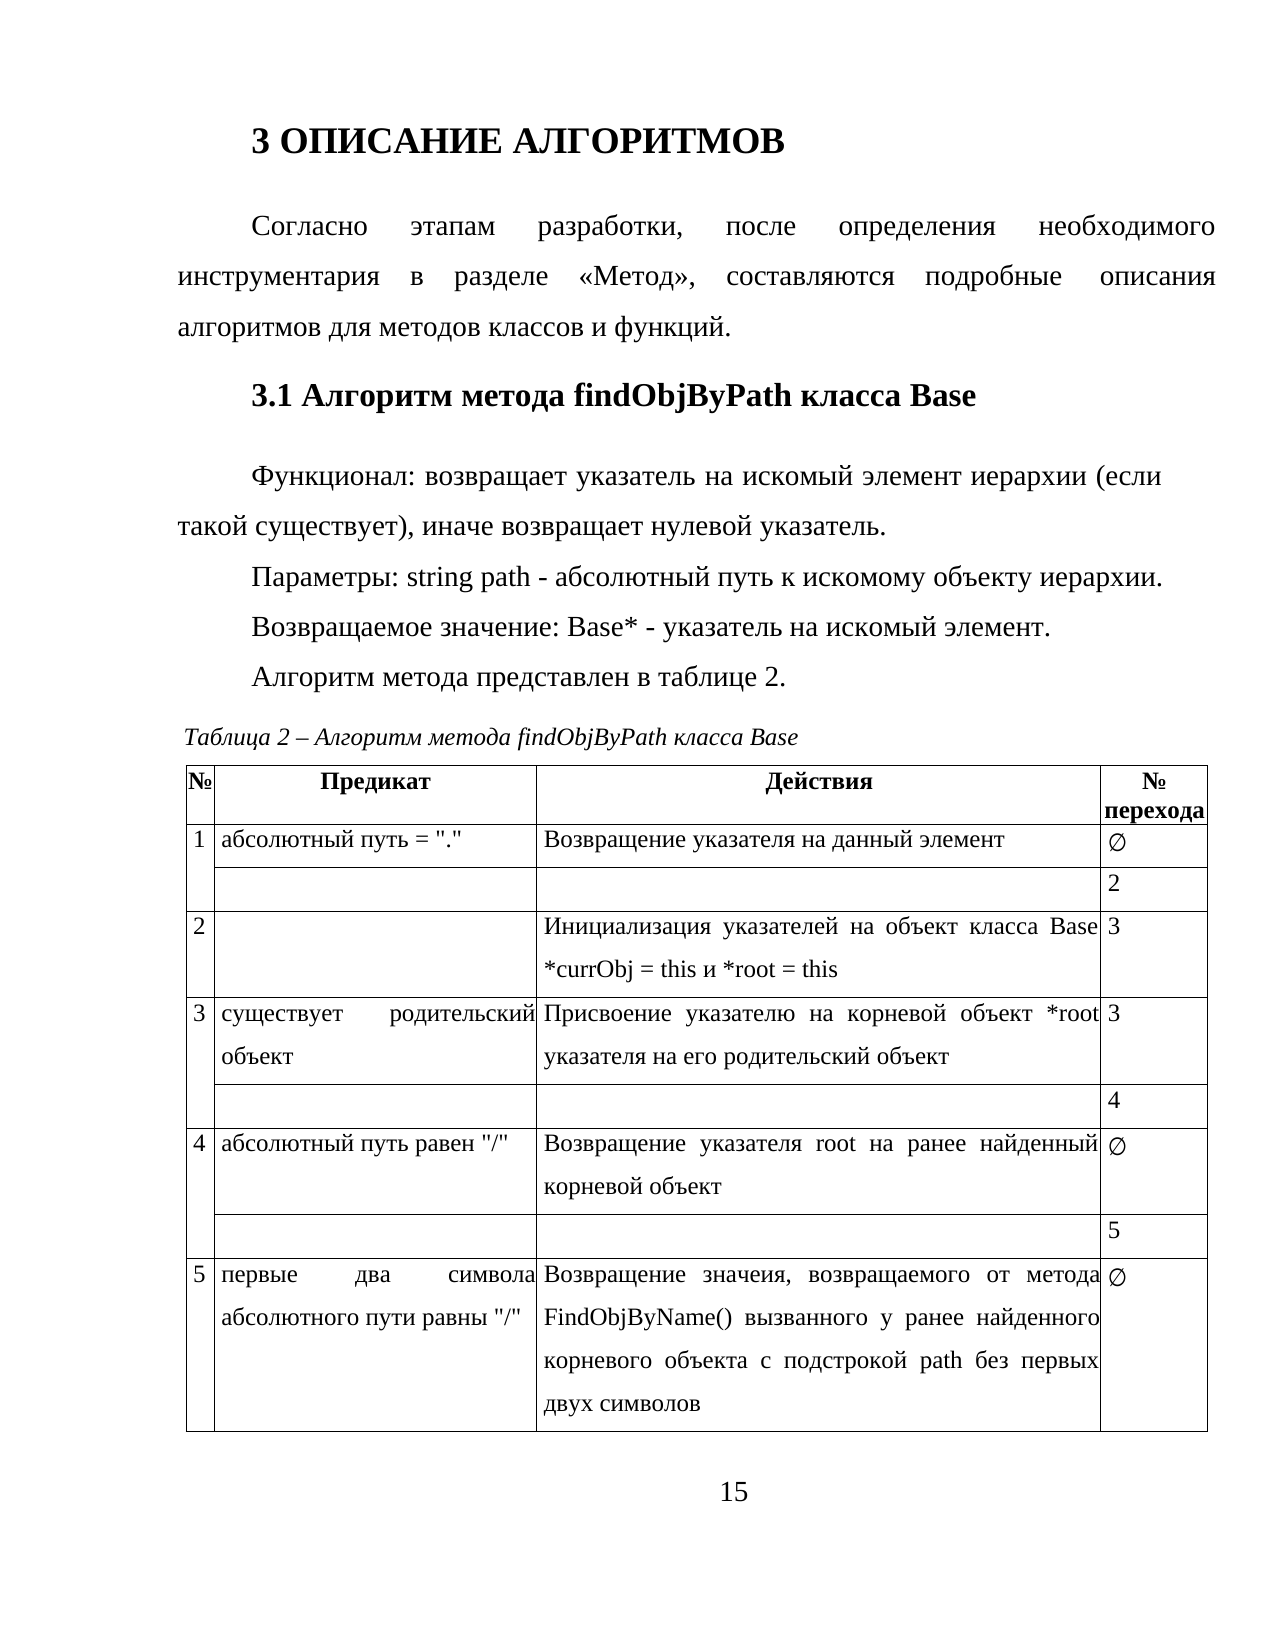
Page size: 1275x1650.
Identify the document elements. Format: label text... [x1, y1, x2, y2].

table_cell [537, 1085, 1100, 1127]
text Согласно этапам разработки, после определения необходимого инструментария в разделе «Метод», составляются подробные описания алгоритмов для методов классов и функций. [177, 208, 1216, 342]
table_cell 2 [1101, 868, 1207, 911]
table_cell [537, 1215, 1100, 1258]
table_cell ∅ [1101, 1129, 1207, 1214]
list Алгоритм метода findObjByPath класса Base [251, 376, 1239, 414]
table_cell ∅ [1101, 825, 1207, 867]
table_cell [215, 1215, 536, 1258]
text Алгоритм метода представлен в таблице 2. [251, 659, 1239, 693]
text Таблица 2 – Алгоритм метода findObjByPath класса Base [183, 722, 1239, 751]
table_cell 5 [187, 1259, 214, 1431]
table_cell 4 [1101, 1085, 1207, 1127]
table_cell 3 [1101, 998, 1207, 1084]
table_cell абсолютный путь = "." [215, 825, 536, 867]
table_cell Инициализация указателей на объект класса Base *currObj = this и *root = this [537, 912, 1100, 997]
table_cell существует родительский объект [215, 998, 536, 1084]
table_cell 1 [187, 825, 214, 911]
table_cell абсолютный путь равен "/" [215, 1129, 536, 1214]
table_cell первые два символа абсолютного пути равны "/" [215, 1259, 536, 1431]
table_cell Возвращение указателя на данный элемент [537, 825, 1100, 867]
table_cell [215, 868, 536, 911]
table_header № [187, 766, 214, 823]
text Параметры: string path - абсолютный путь к искомому объекту иерархии. Возвращаемое значение: Base* - указатель на искомый элемент. [251, 559, 1239, 643]
table_cell Присвоение указателю на корневой объект *root указателя на его родительский объект [537, 998, 1100, 1084]
text Функционал: возвращает указатель на искомый элемент иерархии (если такой существует), иначе возвращает нулевой указатель. [177, 458, 1215, 542]
table_cell Возвращение указателя root на ранее найденный корневой объект [537, 1129, 1100, 1214]
table_cell 3 [187, 998, 214, 1127]
table_cell 4 [187, 1129, 214, 1258]
table_cell ∅ [1101, 1259, 1207, 1431]
table_cell 2 [187, 912, 214, 997]
table_cell 3 [1101, 912, 1207, 997]
subtitle ОПИСАНИЕ АЛГОРИТМОВ [251, 118, 1239, 161]
table_cell [215, 912, 536, 997]
table_cell [537, 868, 1100, 911]
table_header Действия [537, 766, 1100, 823]
table_header Предикат [215, 766, 536, 823]
table_cell Возвращение значеия, возвращаемого от метода FindObjByName() вызванного у ранее найденного корневого объекта с подстрокой path без первых двух символов [537, 1259, 1100, 1431]
table_cell 5 [1101, 1215, 1207, 1258]
table_cell [215, 1085, 536, 1127]
table_header № перехода [1101, 766, 1207, 823]
